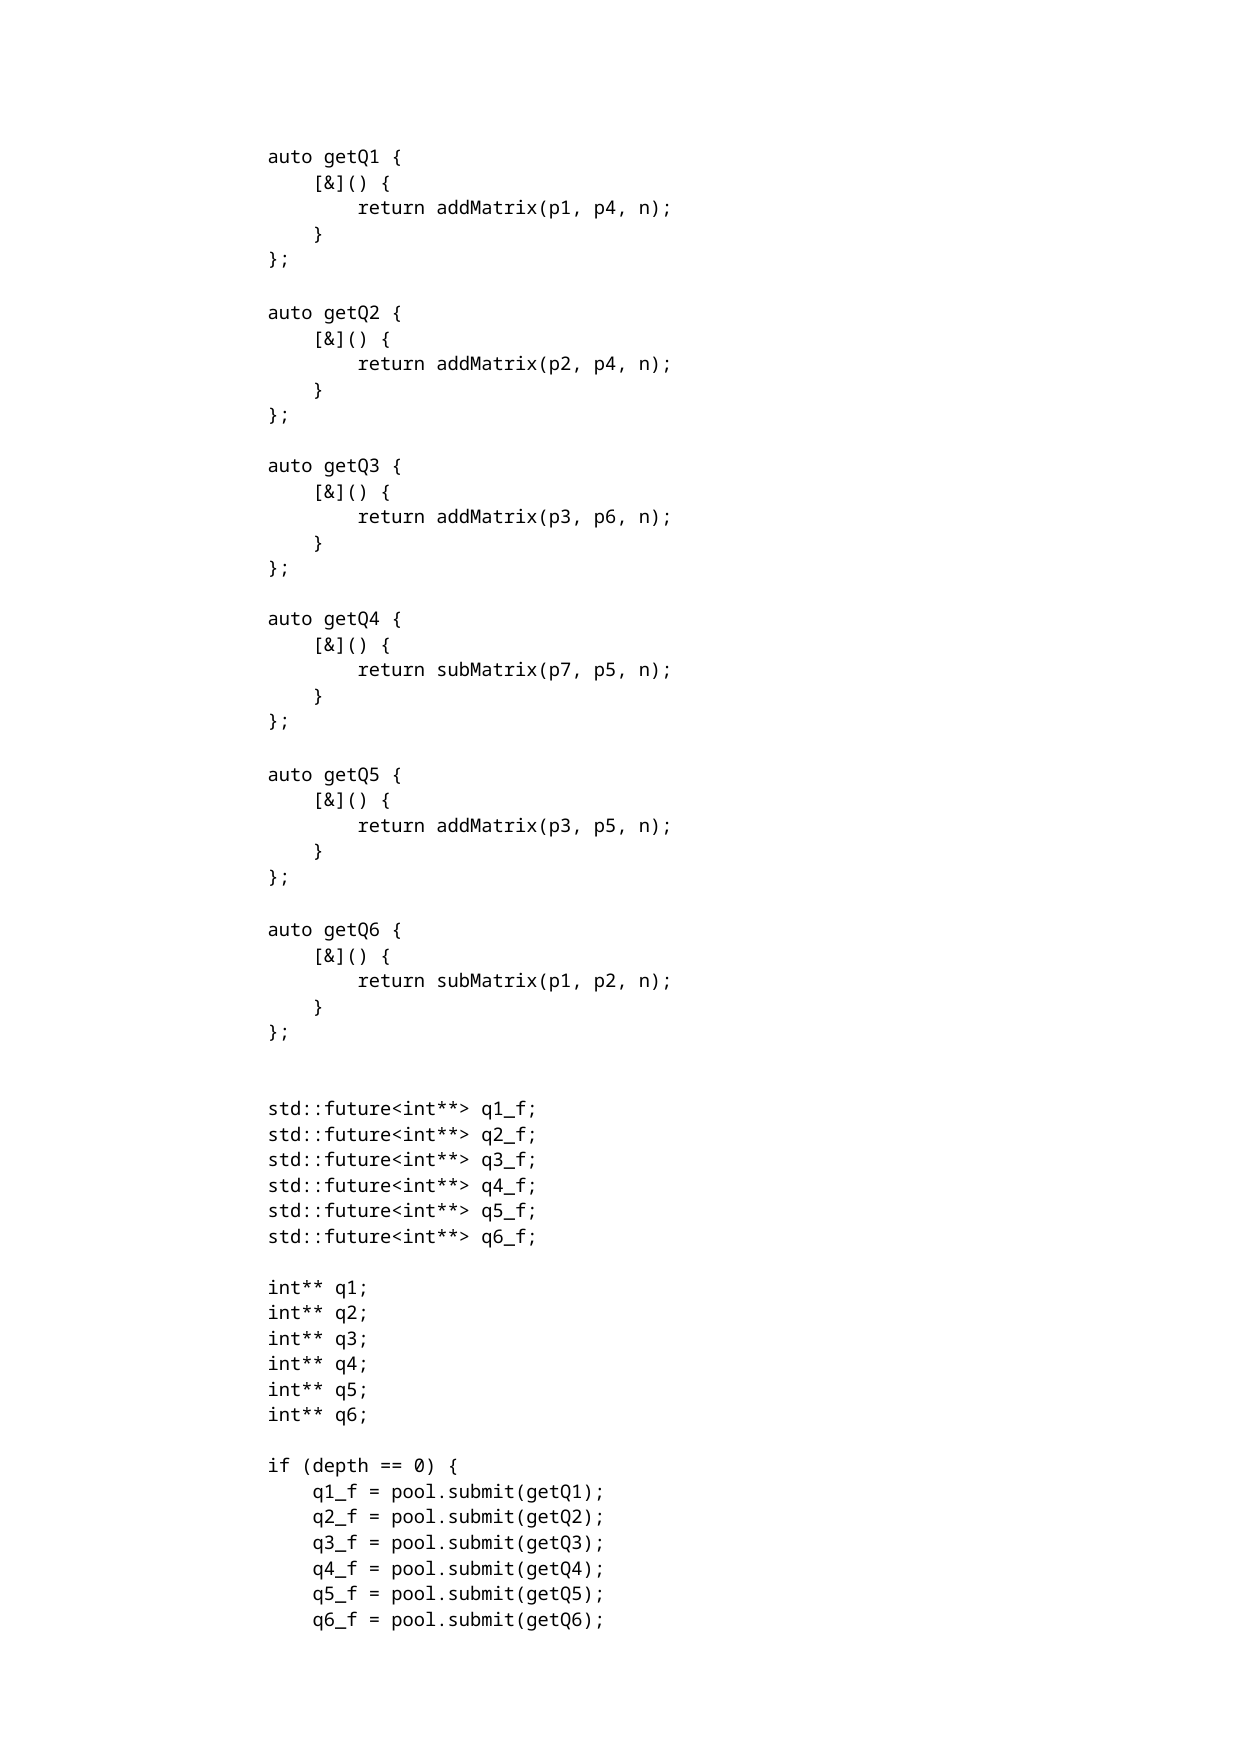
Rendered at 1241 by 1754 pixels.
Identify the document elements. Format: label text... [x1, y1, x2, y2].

text std::future<int**> q1_f; [177, 1095, 1152, 1121]
text } [177, 682, 1152, 708]
text std::future<int**> q3_f; [177, 1146, 1152, 1172]
text [&]() { [177, 478, 1152, 503]
text auto getQ5 { [177, 761, 1152, 787]
text int** q6; [177, 1402, 1152, 1427]
text int** q1; [177, 1274, 1152, 1299]
text }; [177, 246, 1152, 271]
text auto getQ3 { [177, 452, 1152, 478]
text auto getQ6 { [177, 917, 1152, 942]
text [&]() { [177, 787, 1152, 812]
text }; [177, 863, 1152, 889]
text q3_f = pool.submit(getQ3); [177, 1529, 1152, 1555]
text }; [177, 554, 1152, 580]
text [&]() { [177, 169, 1152, 195]
text std::future<int**> q2_f; [177, 1121, 1152, 1146]
text [&]() { [177, 325, 1152, 350]
text std::future<int**> q6_f; [177, 1223, 1152, 1248]
text } [177, 993, 1152, 1019]
text return subMatrix(p1, p2, n); [177, 968, 1152, 993]
text }; [177, 1019, 1152, 1044]
text } [177, 220, 1152, 246]
text std::future<int**> q4_f; [177, 1172, 1152, 1197]
text if (depth == 0) { [177, 1453, 1152, 1478]
text } [177, 529, 1152, 554]
text } [177, 376, 1152, 401]
text return addMatrix(p3, p6, n); [177, 503, 1152, 529]
text auto getQ4 { [177, 606, 1152, 631]
text [&]() { [177, 631, 1152, 657]
text int** q5; [177, 1376, 1152, 1402]
text std::future<int**> q5_f; [177, 1197, 1152, 1223]
text return addMatrix(p3, p5, n); [177, 812, 1152, 838]
text return addMatrix(p1, p4, n); [177, 195, 1152, 220]
text return addMatrix(p2, p4, n); [177, 350, 1152, 376]
text q2_f = pool.submit(getQ2); [177, 1504, 1152, 1529]
text int** q2; [177, 1299, 1152, 1325]
text }; [177, 401, 1152, 427]
text q5_f = pool.submit(getQ5); [177, 1580, 1152, 1606]
text int** q3; [177, 1325, 1152, 1351]
text }; [177, 708, 1152, 733]
text auto getQ1 { [177, 144, 1152, 169]
text q4_f = pool.submit(getQ4); [177, 1555, 1152, 1580]
text int** q4; [177, 1351, 1152, 1376]
text [&]() { [177, 942, 1152, 968]
text q6_f = pool.submit(getQ6); [177, 1606, 1152, 1631]
text return subMatrix(p7, p5, n); [177, 657, 1152, 682]
text } [177, 838, 1152, 863]
text q1_f = pool.submit(getQ1); [177, 1478, 1152, 1504]
text auto getQ2 { [177, 299, 1152, 325]
